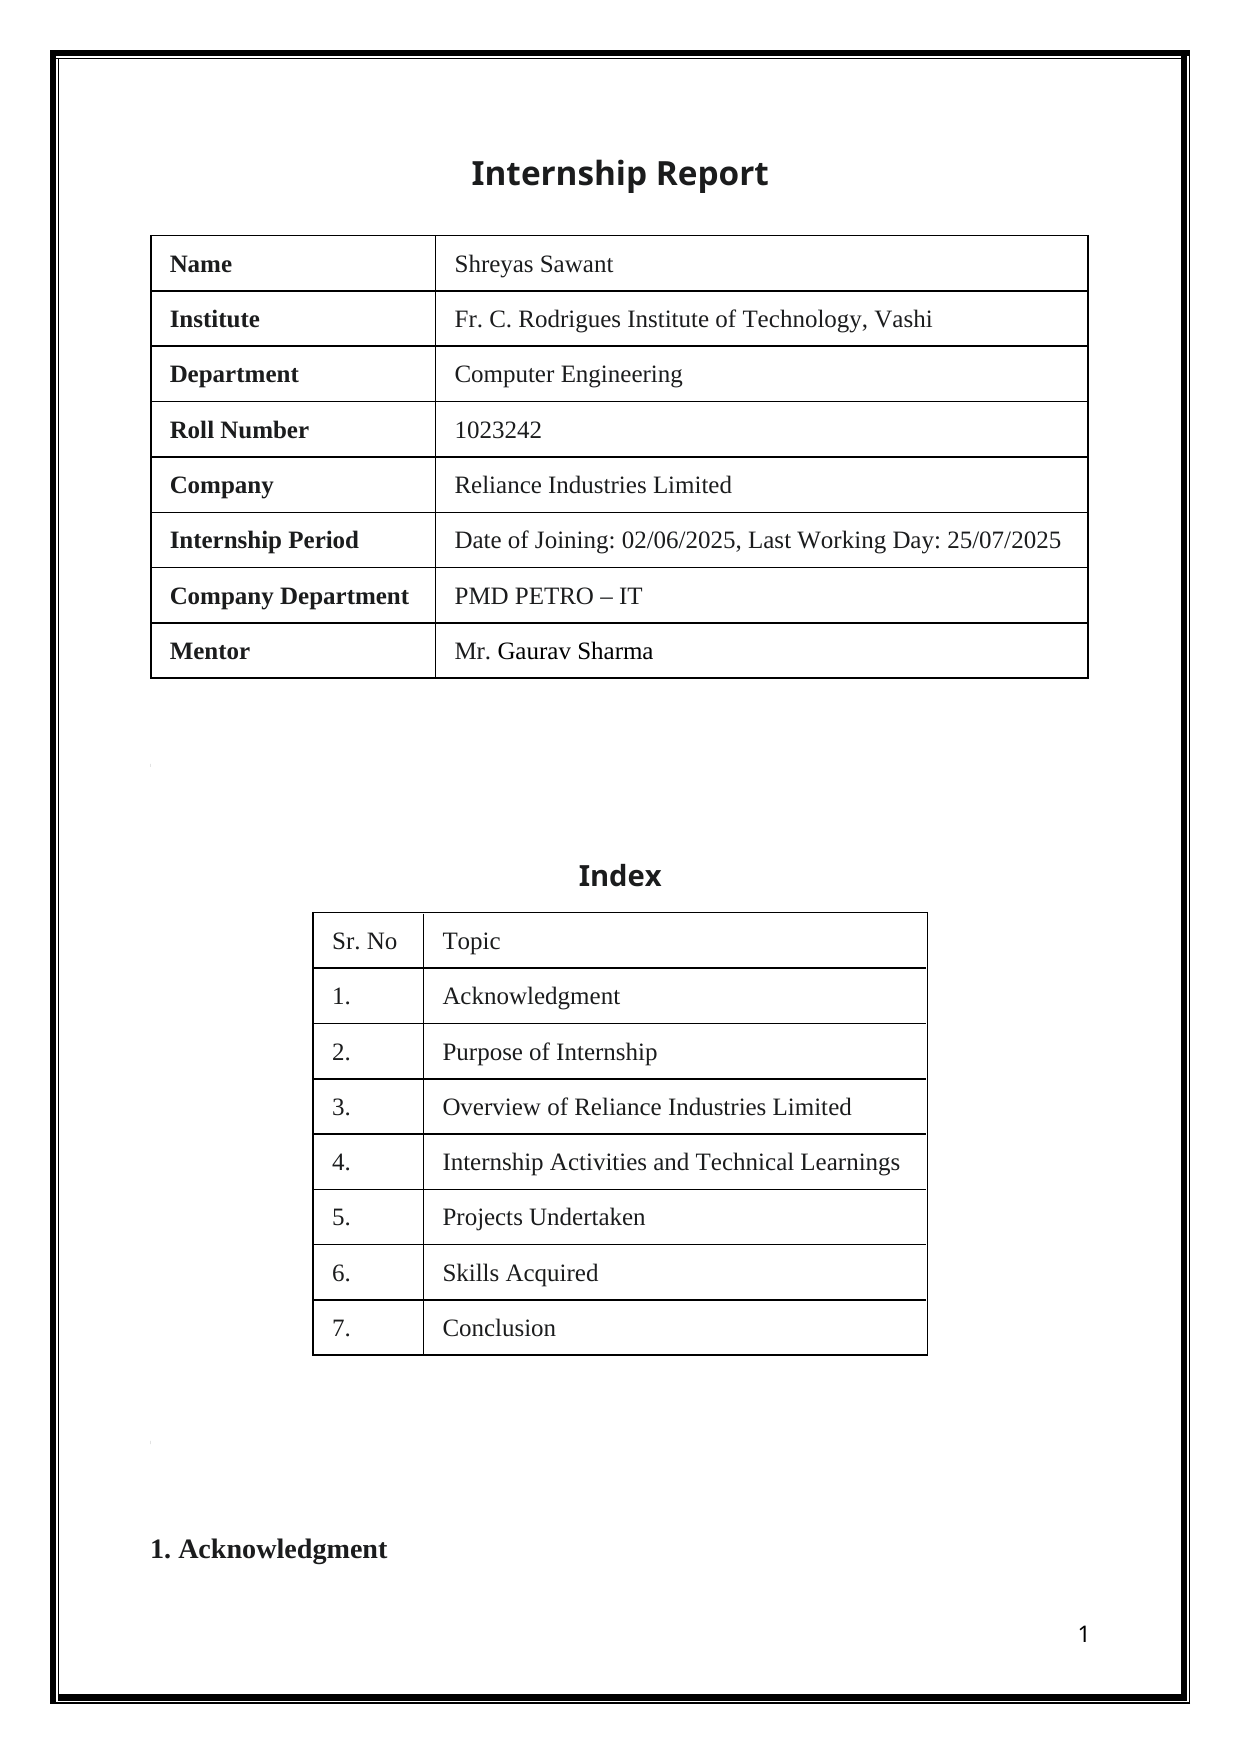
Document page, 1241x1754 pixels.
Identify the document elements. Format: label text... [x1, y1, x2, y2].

table_header Name [152, 236, 435, 290]
table_cell Reliance Industries Limited [436, 458, 1087, 511]
table_cell Department [152, 347, 435, 401]
table_cell 5. [314, 1190, 423, 1244]
table_cell 6. [314, 1245, 423, 1299]
table_header Shreyas Sawant [436, 236, 1087, 290]
table_cell Mr. Gaurav Sharma [436, 624, 1087, 677]
table_cell Internship Activities and Technical Learnings [424, 1133, 927, 1188]
table_cell 1. [314, 969, 423, 1022]
table_cell Institute [152, 292, 435, 345]
table_cell Conclusion [424, 1299, 927, 1354]
table_cell 3. [314, 1080, 423, 1133]
table_cell PMD PETRO – IT [436, 568, 1087, 622]
table_cell Fr. C. Rodrigues Institute of Technology, Vashi [436, 292, 1087, 345]
table_cell 1023242 [436, 402, 1087, 456]
table_cell Projects Undertaken [424, 1189, 927, 1244]
text Index [150, 856, 1090, 895]
table_cell 7. [314, 1301, 423, 1354]
table_cell Acknowledgment [424, 967, 927, 1022]
text Internship Report [150, 150, 1090, 195]
table_cell Roll Number [152, 402, 435, 456]
table_cell Internship Period [152, 513, 435, 567]
table_header Sr. No [314, 913, 423, 967]
table_cell Skills Acquired [424, 1244, 927, 1299]
table_cell Computer Engineering [436, 347, 1087, 401]
table_cell Date of Joining: 02/06/2025, Last Working Day: 25/07/2025 [436, 513, 1087, 567]
table_header Topic [424, 913, 927, 967]
text 1. Acknowledgment [150, 1533, 1090, 1565]
table_cell Company [152, 458, 435, 511]
table_cell Purpose of Internship [424, 1023, 927, 1078]
table_cell Mentor [152, 624, 435, 677]
table_cell Company Department [152, 568, 435, 622]
table_cell 4. [314, 1135, 423, 1188]
table_cell 2. [314, 1024, 423, 1078]
table_cell Overview of Reliance Industries Limited [424, 1078, 927, 1133]
